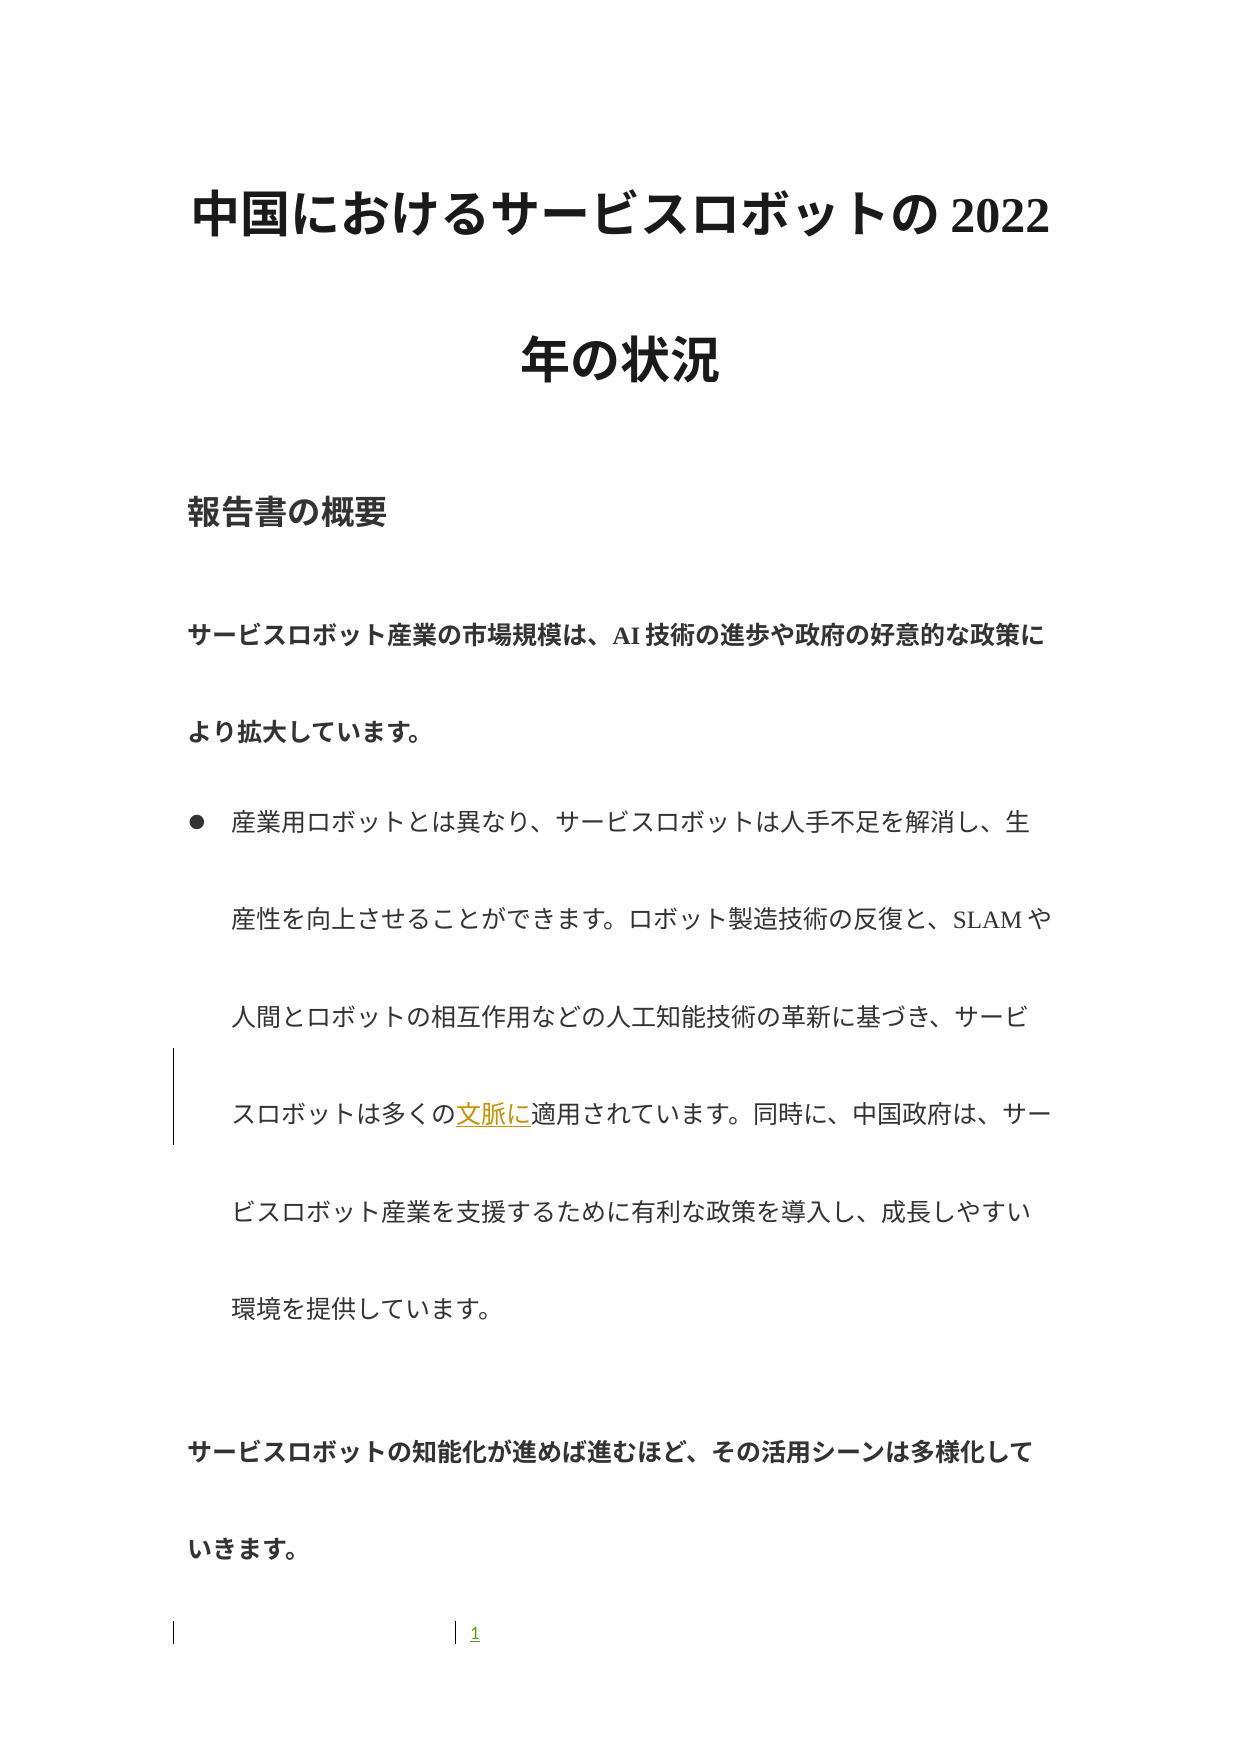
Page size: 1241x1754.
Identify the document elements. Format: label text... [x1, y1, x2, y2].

text サービスロボット産業の市場規模は、AI技術の進歩や政府の好意的な政策により拡大しています。 [187, 601, 1053, 763]
list 産業用ロボットとは異なり、サービスロボットは人手不足を解消し、生産性を向上させることができます。ロボット製造技術の反復と、SLAMや人間とロボットの相互作用などの人工知能技術の革新に基づき、サービスロボットは多くの適用されています。同時に、中国政府は、サービスロボット産業を支援するために有利な政策を導入し、成長しやすい環境を提供しています。 [187, 788, 1053, 1340]
title 中国におけるサービスロボットの2022年の状況 [187, 162, 1053, 406]
subtitle 報告書の概要 [187, 477, 1053, 542]
text サービスロボットの知能化が進めば進むほど、その活用シーンは多様化していきます。 [187, 1418, 1053, 1580]
